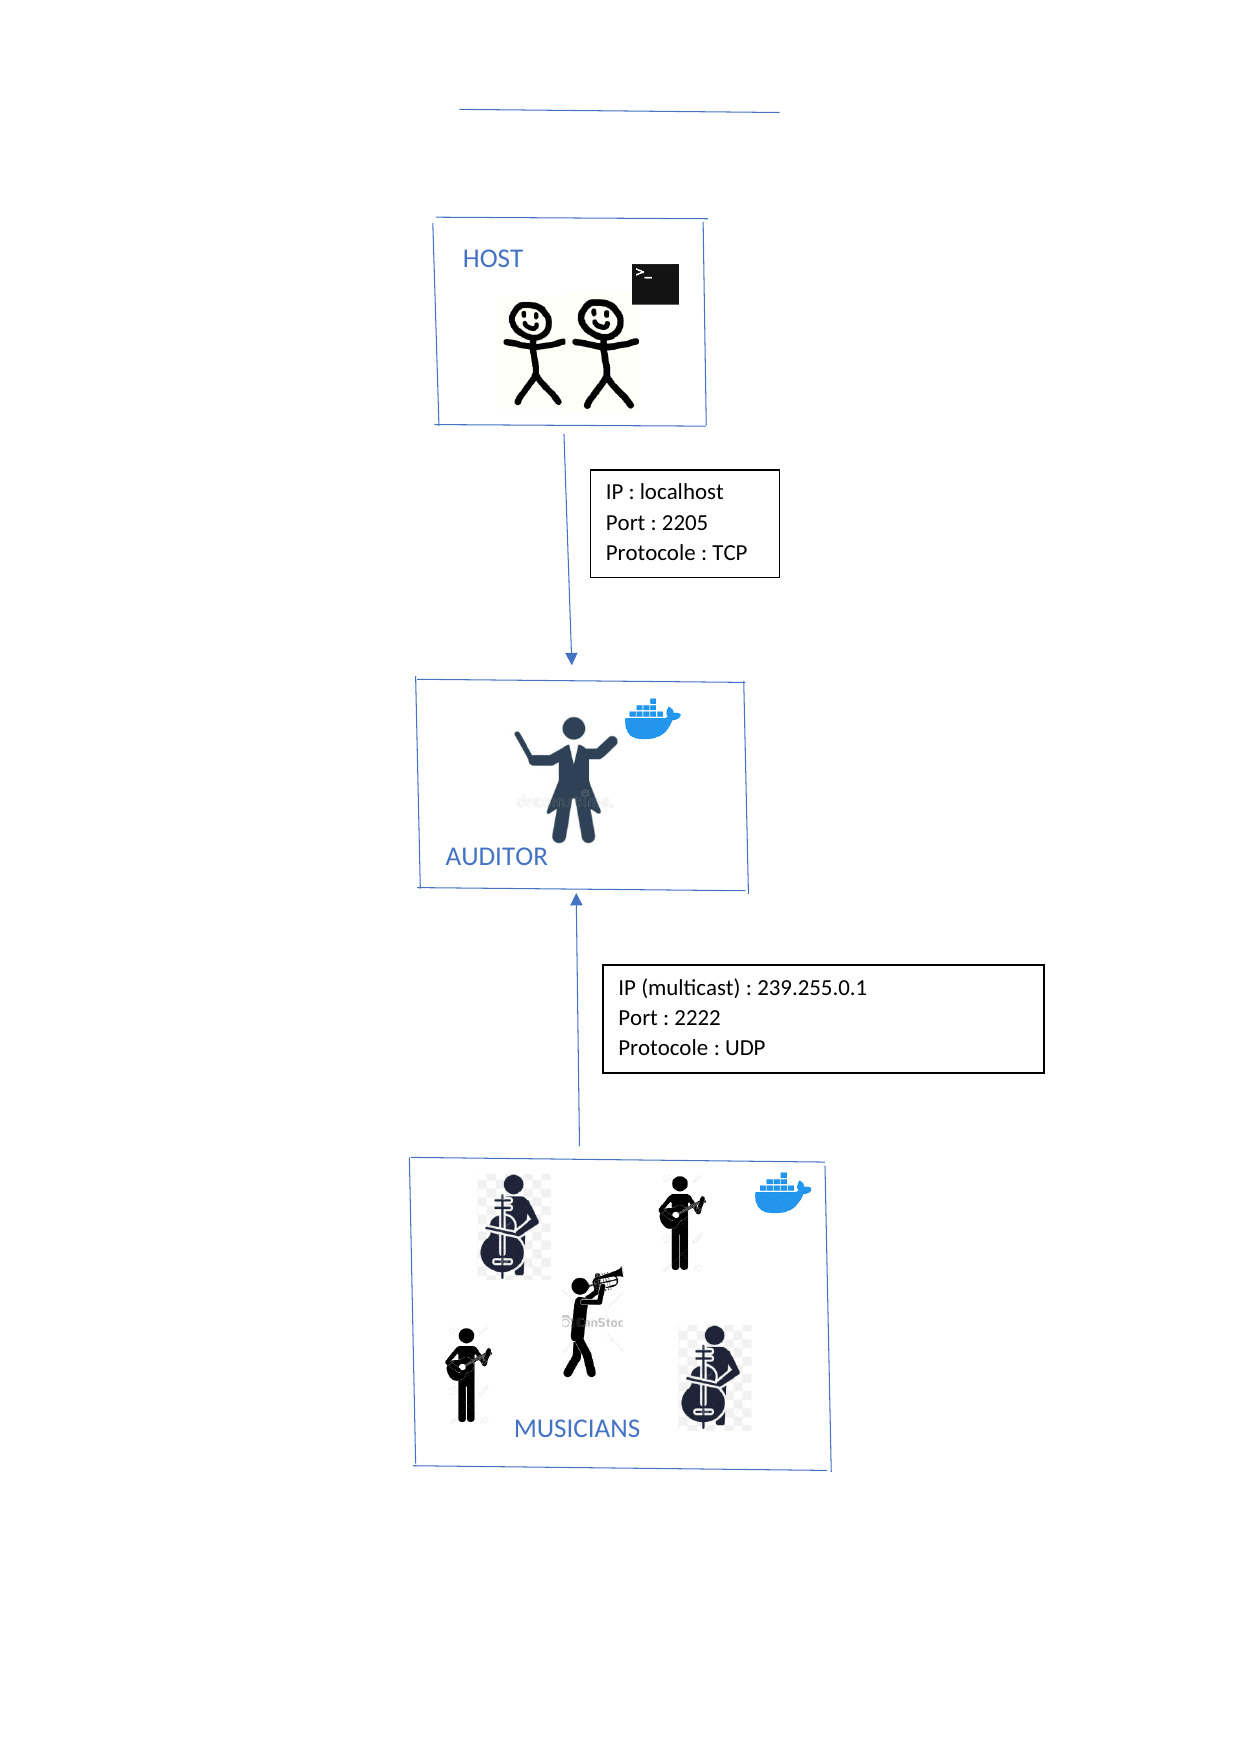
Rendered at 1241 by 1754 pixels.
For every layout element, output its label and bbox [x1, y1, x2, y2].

picture [507, 695, 681, 848]
picture [495, 260, 679, 412]
picture [657, 1174, 707, 1268]
picture [676, 1325, 752, 1428]
picture [560, 1265, 623, 1375]
picture [751, 1168, 811, 1213]
picture [443, 1326, 494, 1421]
picture [475, 1174, 551, 1278]
